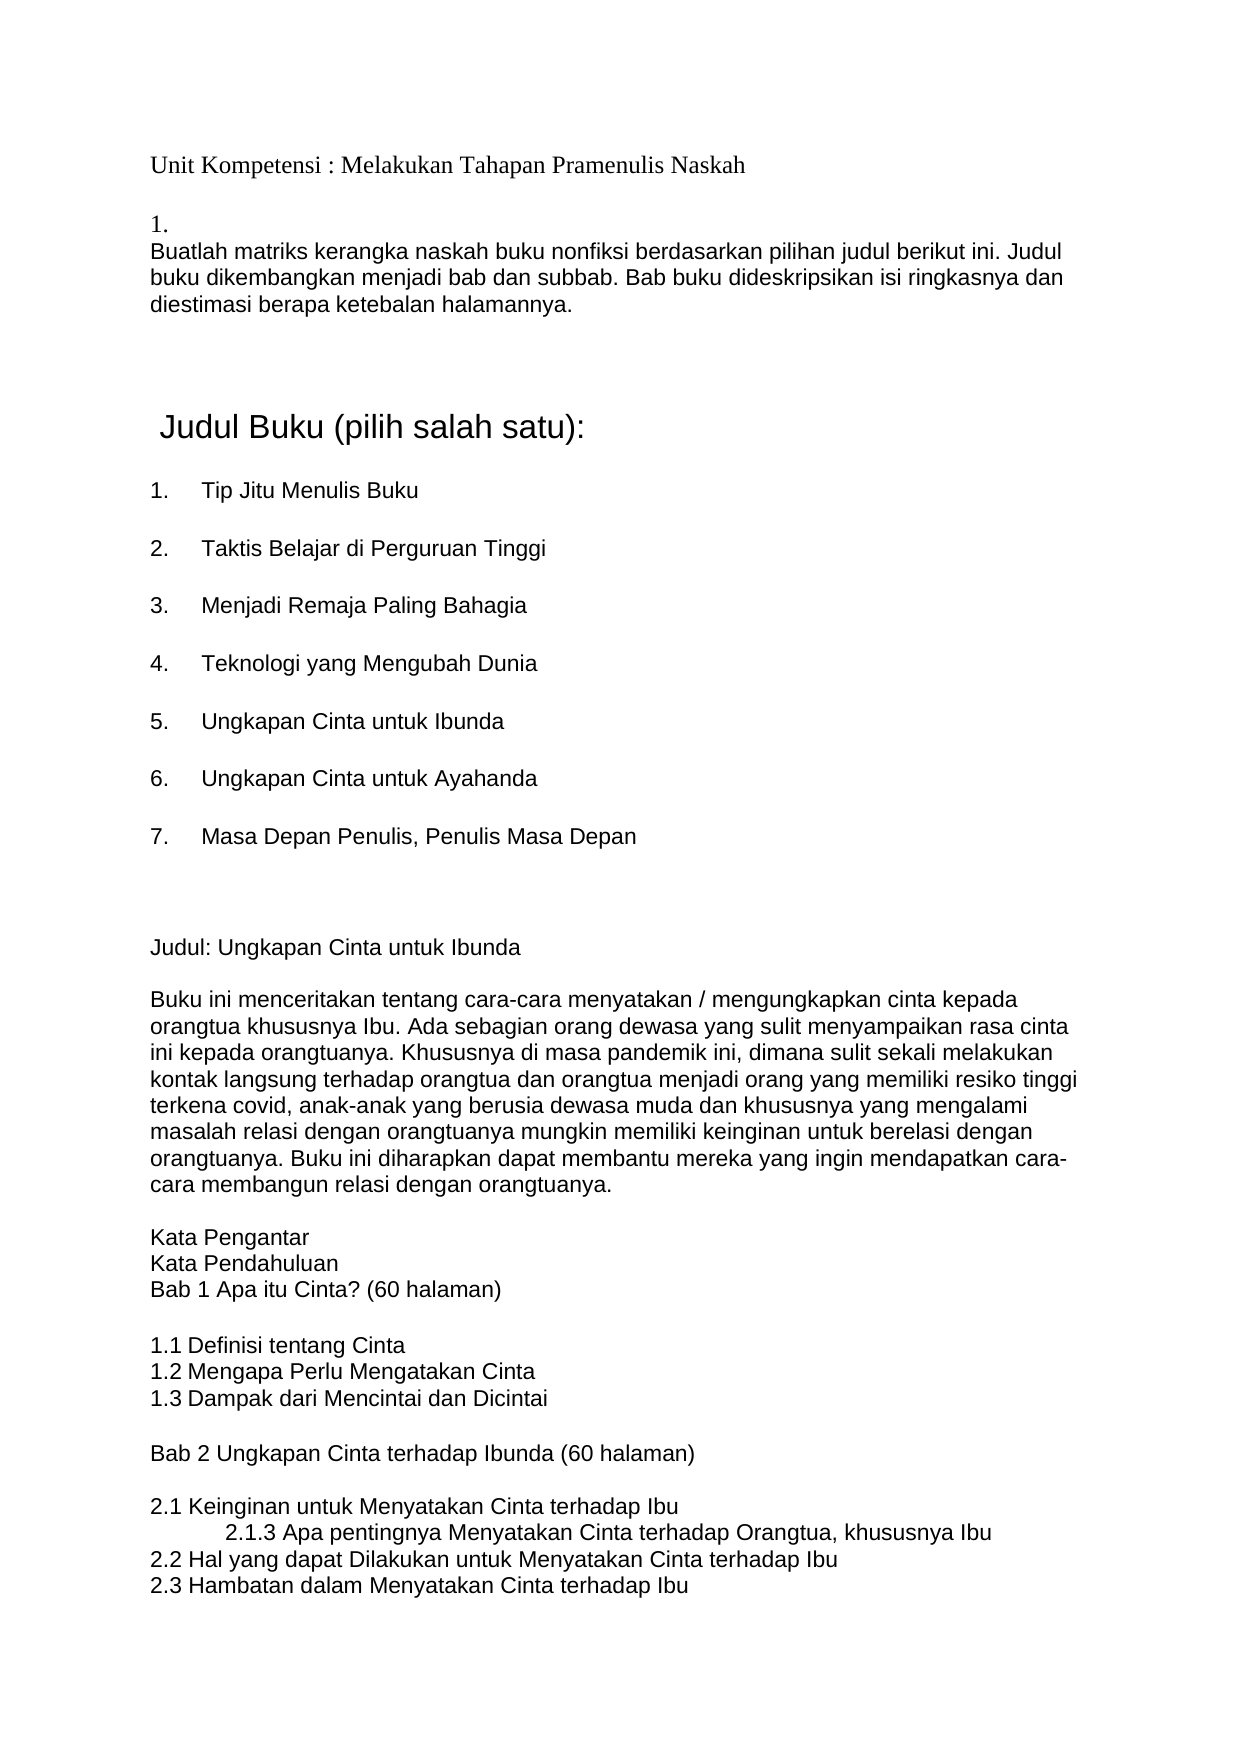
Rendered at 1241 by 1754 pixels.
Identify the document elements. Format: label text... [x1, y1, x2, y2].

text Unit Kompetensi : Melakukan Tahapan Pramenulis Naskah [150, 150, 1090, 209]
text Kata Pendahuluan [150, 1250, 1090, 1276]
text 3. Menjadi Remaja Paling Bahagia [150, 592, 1090, 619]
text Bab 1 Apa itu Cinta? (60 halaman) [150, 1276, 1090, 1303]
text 1. Tip Jitu Menulis Buku [150, 477, 1090, 504]
text Bab 2 Ungkapan Cinta terhadap Ibunda (60 halaman) [150, 1498, 1090, 1525]
text Buatlah matriks kerangka naskah buku nonfiksi berdasarkan pilihan judul berikut ini. Judul buku dikembangkan menjadi bab dan subbab. Bab buku dideskripsikan isi ringkasnya dan diestimasi berapa ketebalan halamannya. [150, 238, 1090, 317]
text 1. [150, 209, 1090, 238]
text Judul: Ungkapan Cinta untuk Ibunda [150, 934, 1090, 960]
text 6. Ungkapan Cinta untuk Ayahanda [150, 765, 1090, 792]
list Definisi tentang Cinta [150, 1332, 1090, 1358]
text 5. Ungkapan Cinta untuk Ibunda [150, 708, 1090, 734]
list Mengapa Perlu Mengatakan Cinta [150, 1387, 1090, 1414]
text 4. Teknologi yang Mengubah Dunia [150, 650, 1090, 676]
text 2.1.3 Apa pentingnya Menyatakan Cinta terhadap Orangtua, khususnya Ibu [150, 1577, 1090, 1604]
list Dampak dari Mencintai dan Dicintai [150, 1443, 1090, 1469]
text 7. Masa Depan Penulis, Penulis Masa Depan [150, 823, 1090, 849]
text Judul Buku (pilih salah satu): [150, 408, 1090, 446]
text 2. Taktis Belajar di Perguruan Tinggi [150, 535, 1090, 561]
text 2.1 Keinginan untuk Menyatakan Cinta terhadap Ibu [150, 1551, 1090, 1577]
text Buku ini menceritakan tentang cara-cara menyatakan / mengungkapkan cinta kepada orangtua khususnya Ibu. Ada sebagian orang dewasa yang sulit menyampaikan rasa cinta ini kepada orangtuanya. Khususnya di masa pandemik ini, dimana sulit sekali melakukan kontak langsung terhadap orangtua dan orangtua menjadi orang yang memiliki resiko tinggi terkena covid, anak-anak yang berusia dewasa muda dan khususnya yang mengalami masalah relasi dengan orangtuanya mungkin memiliki keinginan untuk berelasi dengan orangtuanya. Buku ini diharapkan dapat membantu mereka yang ingin mendapatkan cara-cara membangun relasi dengan orangtuanya. [150, 986, 1090, 1197]
text Kata Pengantar [150, 1224, 1090, 1250]
